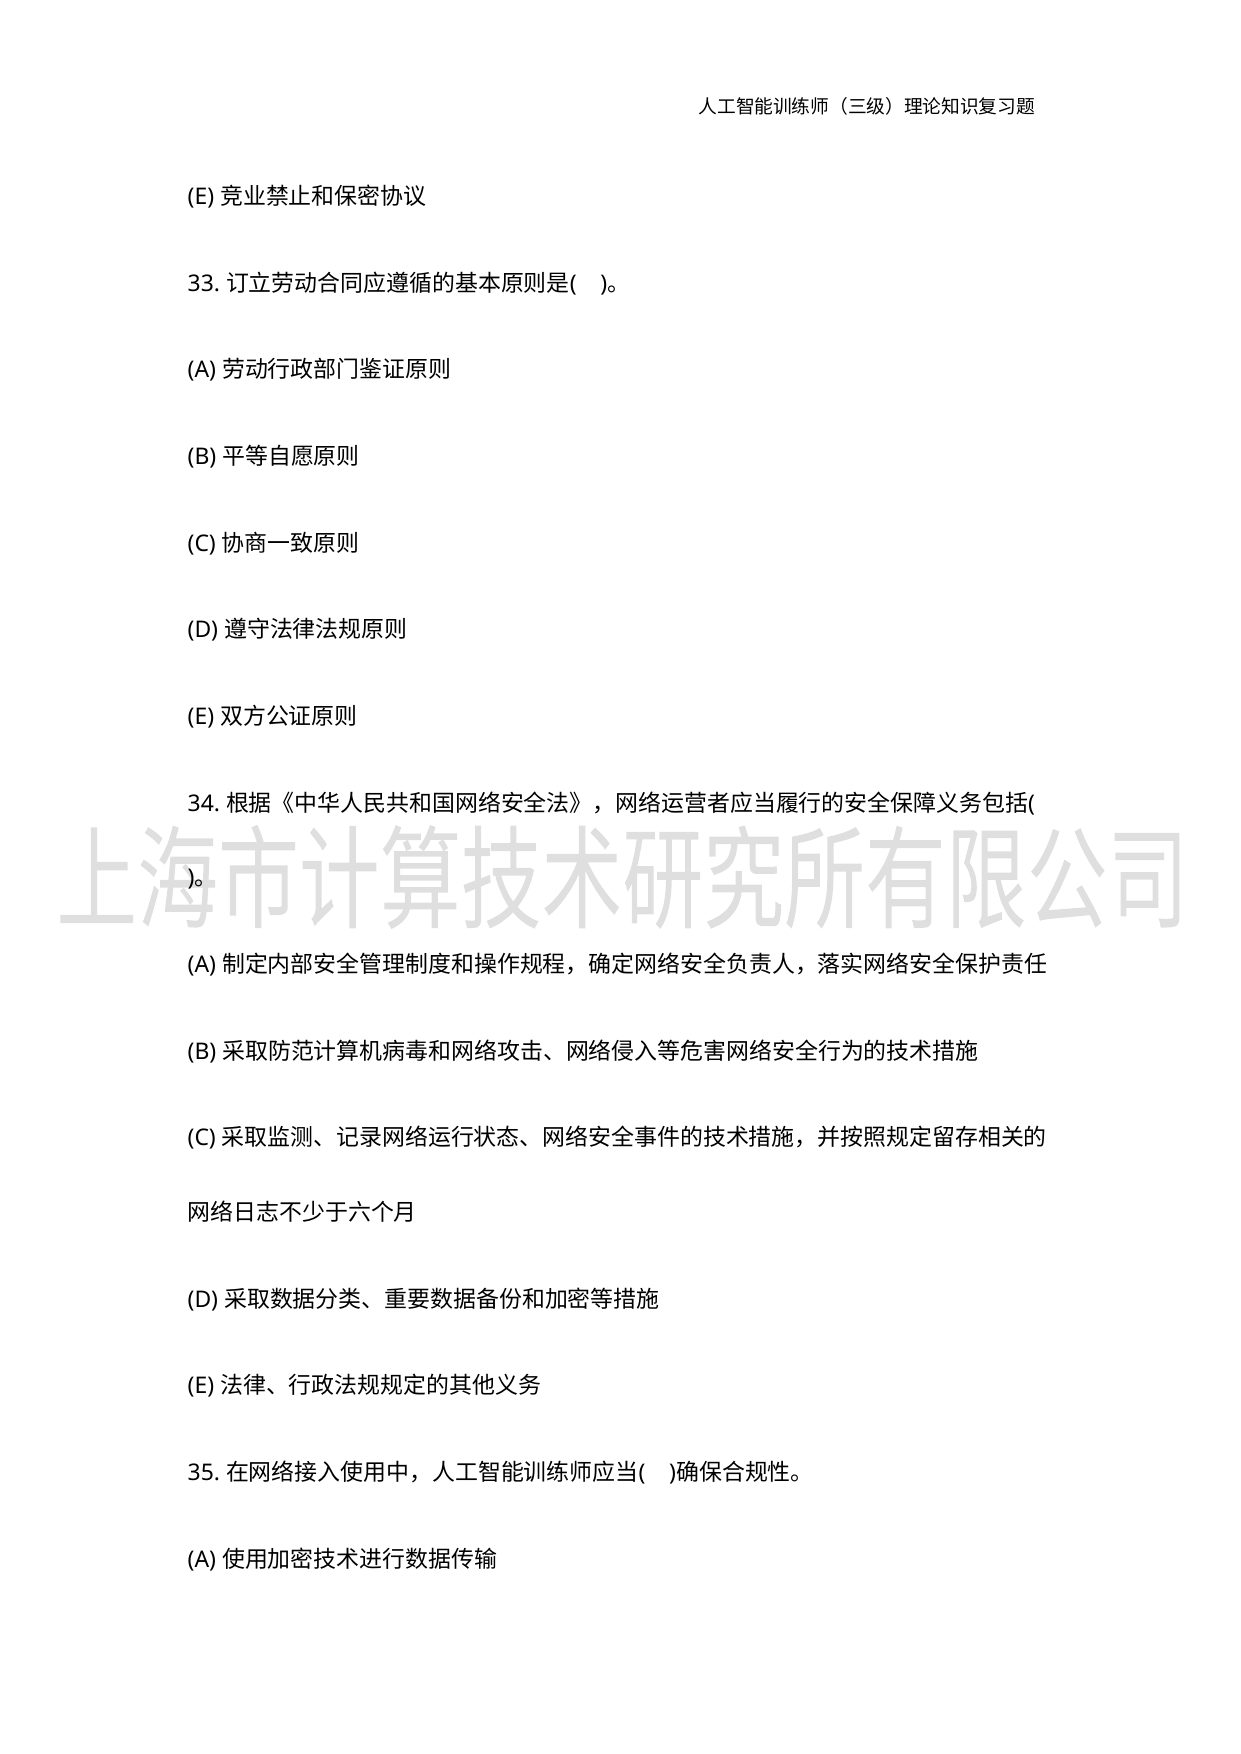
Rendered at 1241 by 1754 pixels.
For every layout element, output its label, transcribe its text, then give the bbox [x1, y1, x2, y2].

text 35. 在网络接入使用中，人工智能训练师应当( )确保合规性。 [187, 1438, 1053, 1503]
text (B) 平等自愿原则 [187, 422, 1053, 487]
text (E) 双方公证原则 [187, 682, 1053, 747]
text (C) 协商一致原则 [187, 509, 1053, 574]
text (E) 法律、行政法规规定的其他义务 [187, 1351, 1053, 1416]
text 33. 订立劳动合同应遵循的基本原则是( )。 [187, 249, 1053, 314]
text (A) 劳动行政部门鉴证原则 [187, 335, 1053, 400]
text 34. 根据《中华人民共和国网络安全法》，网络运营者应当履行的安全保障义务包括( )。 [187, 769, 1053, 908]
text (E) 竞业禁止和保密协议 [187, 162, 1053, 227]
text (D) 采取数据分类、重要数据备份和加密等措施 [187, 1264, 1053, 1329]
text (B) 采取防范计算机病毒和网络攻击、网络侵入等危害网络安全行为的技术措施 [187, 1017, 1053, 1082]
text (A) 制定内部安全管理制度和操作规程，确定网络安全负责人，落实网络安全保护责任 [187, 930, 1053, 995]
text (C) 采取监测、记录网络运行状态、网络安全事件的技术措施，并按照规定留存相关的网络日志不少于六个月 [187, 1103, 1053, 1243]
text (D) 遵守法律法规原则 [187, 595, 1053, 660]
text (A) 使用加密技术进行数据传输 [187, 1524, 1053, 1589]
